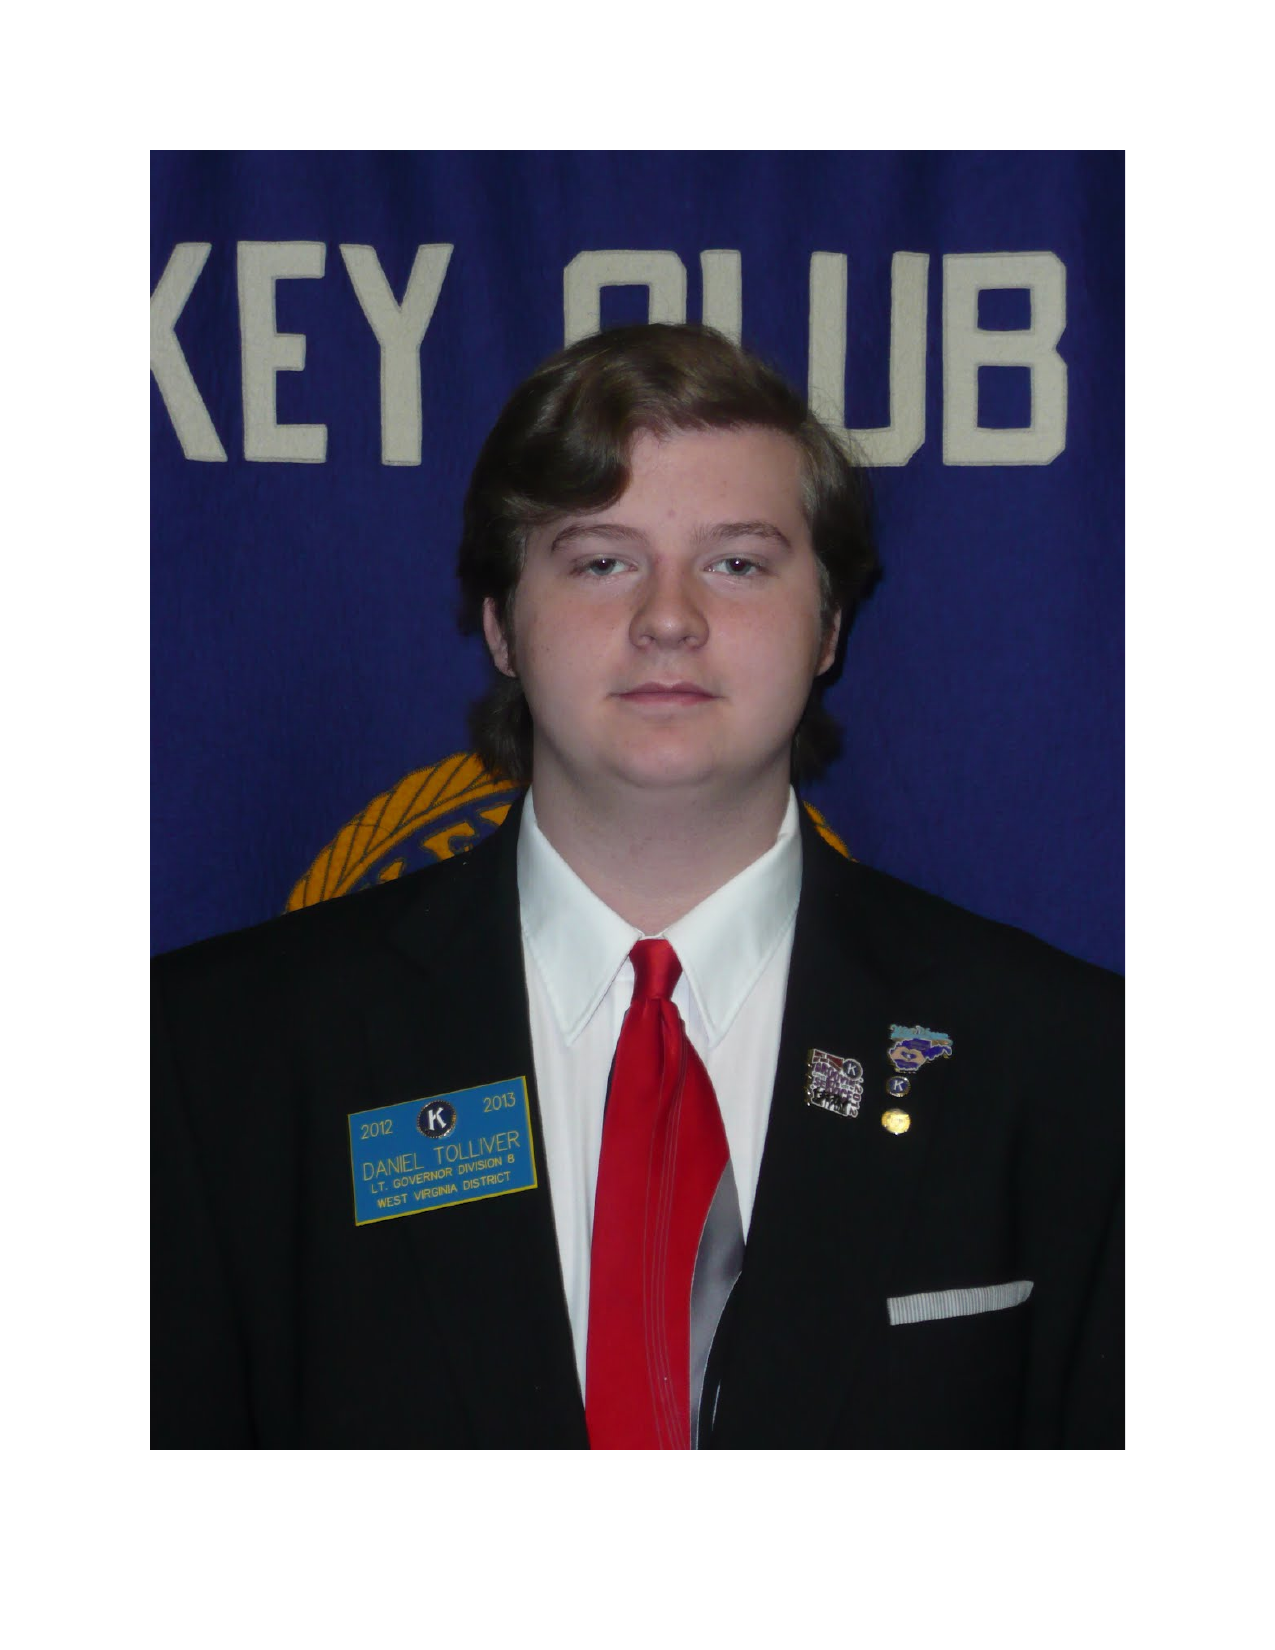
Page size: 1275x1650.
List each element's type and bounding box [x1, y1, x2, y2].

picture [150, 150, 1125, 1450]
